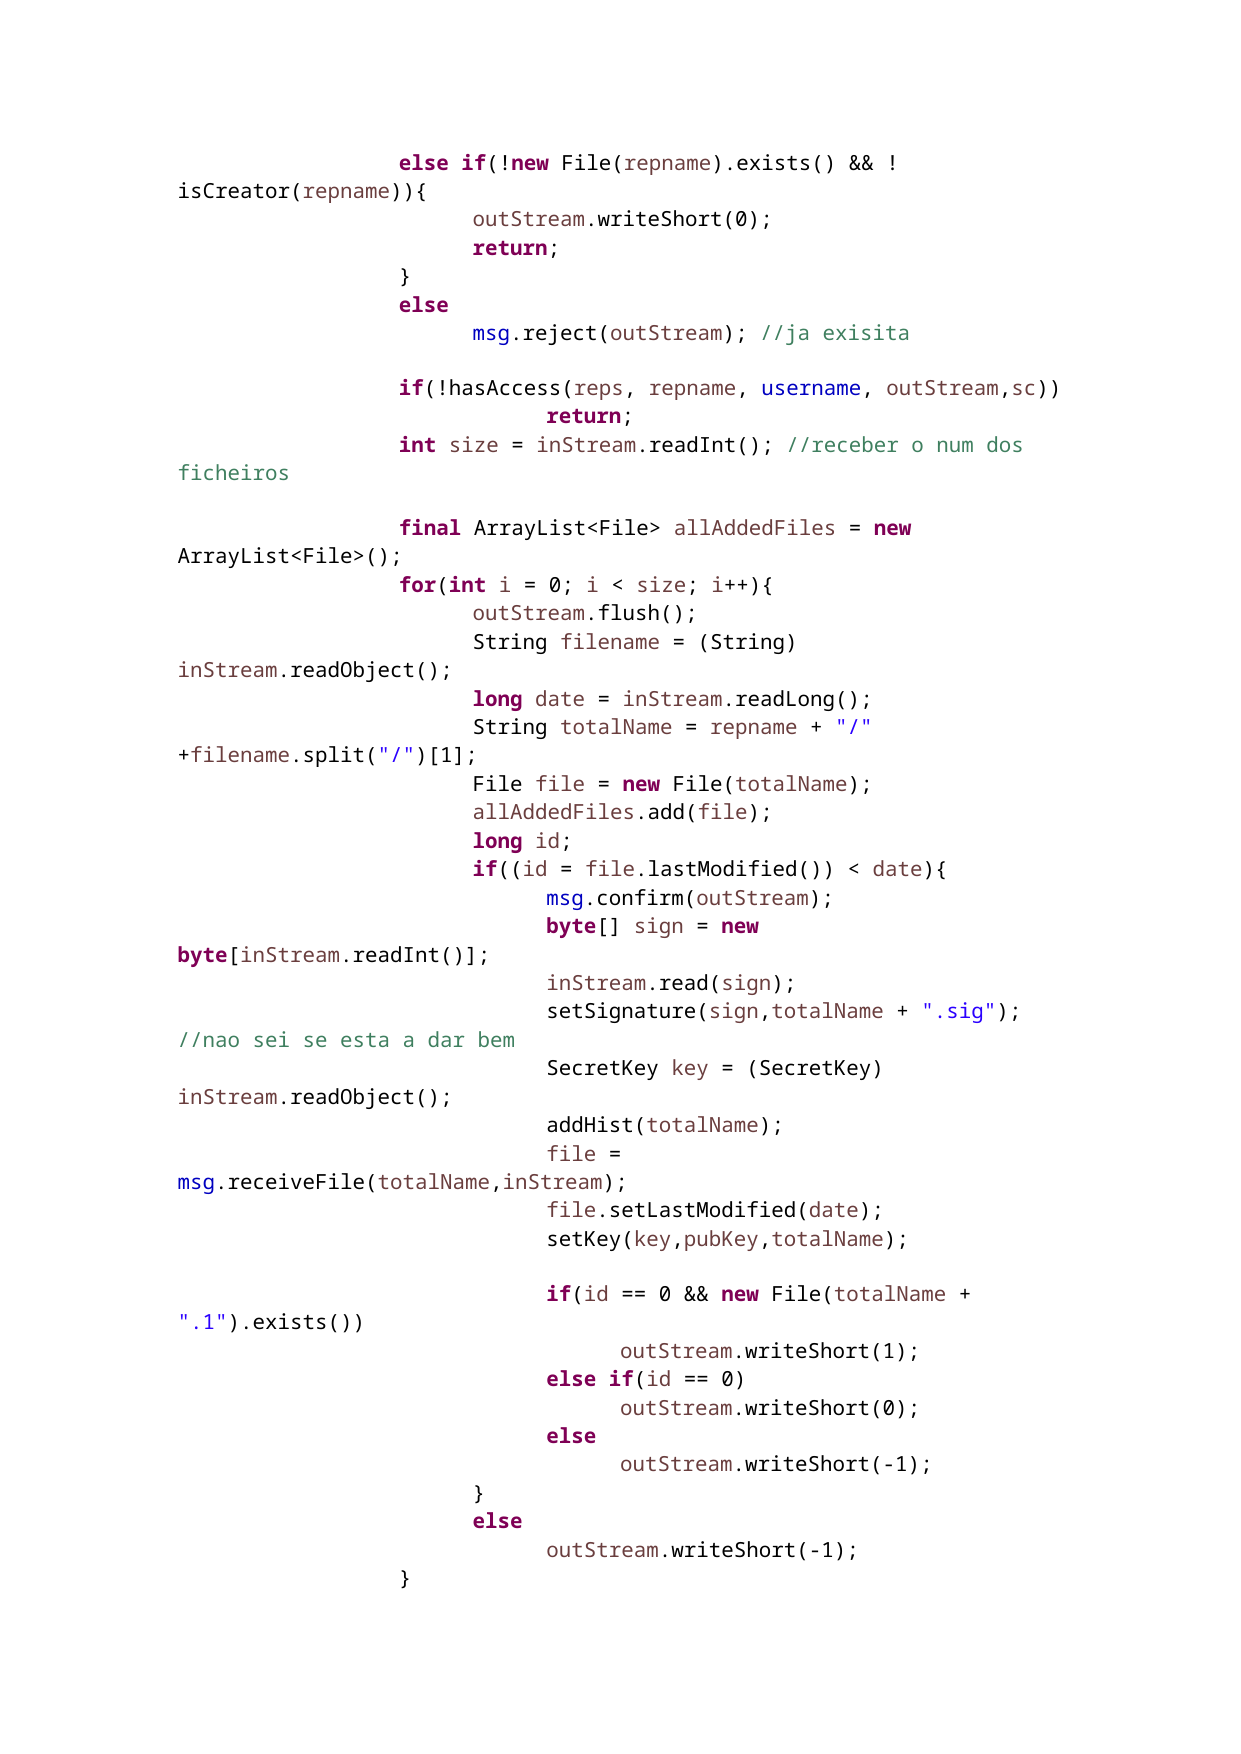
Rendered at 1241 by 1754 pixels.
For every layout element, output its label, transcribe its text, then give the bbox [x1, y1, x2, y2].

text else if(id == 0) [177, 1364, 1063, 1393]
text if(!hasAccess(reps, repname, username, outStream,sc)) [177, 373, 1063, 401]
text return; [177, 233, 1063, 261]
text outStream.flush(); [177, 598, 1063, 627]
text else [177, 290, 1063, 318]
text else [177, 1421, 1063, 1449]
text long date = inStream.readLong(); [177, 684, 1063, 712]
text String filename = (String) inStream.readObject(); [177, 627, 1063, 684]
text msg.reject(outStream); //ja exisita [177, 318, 1063, 347]
text inStream.read(sign); [177, 968, 1063, 997]
text for(int i = 0; i < size; i++){ [177, 570, 1063, 598]
text long id; [177, 826, 1063, 854]
text File file = new File(totalName); [177, 769, 1063, 797]
text if((id = file.lastModified()) < date){ [177, 854, 1063, 883]
text addHist(totalName); [177, 1110, 1063, 1139]
text SecretKey key = (SecretKey) inStream.readObject(); [177, 1053, 1063, 1110]
text allAddedFiles.add(file); [177, 797, 1063, 826]
text outStream.writeShort(-1); [177, 1449, 1063, 1478]
text } [177, 1478, 1063, 1506]
text setSignature(sign,totalName + ".sig"); //nao sei se esta a dar bem [177, 997, 1063, 1053]
text file.setLastModified(date); [177, 1196, 1063, 1224]
text outStream.writeShort(1); [177, 1336, 1063, 1364]
text msg.confirm(outStream); [177, 883, 1063, 911]
text else [177, 1506, 1063, 1535]
text String totalName = repname + "/" +filename.split("/")[1]; [177, 712, 1063, 769]
text setKey(key,pubKey,totalName); [177, 1224, 1063, 1252]
text byte[] sign = new byte[inStream.readInt()]; [177, 911, 1063, 968]
text file = msg.receiveFile(totalName,inStream); [177, 1139, 1063, 1196]
text else if(!new File(repname).exists() && !isCreator(repname)){ [177, 148, 1063, 204]
text } [177, 261, 1063, 290]
text outStream.writeShort(0); [177, 204, 1063, 233]
text outStream.writeShort(-1); [177, 1535, 1063, 1563]
text final ArrayList<File> allAddedFiles = new ArrayList<File>(); [177, 513, 1063, 570]
text int size = inStream.readInt(); //receber o num dos ficheiros [177, 430, 1063, 487]
text outStream.writeShort(0); [177, 1393, 1063, 1421]
text return; [177, 401, 1063, 430]
text if(id == 0 && new File(totalName + ".1").exists()) [177, 1279, 1063, 1336]
text } [177, 1563, 1063, 1592]
